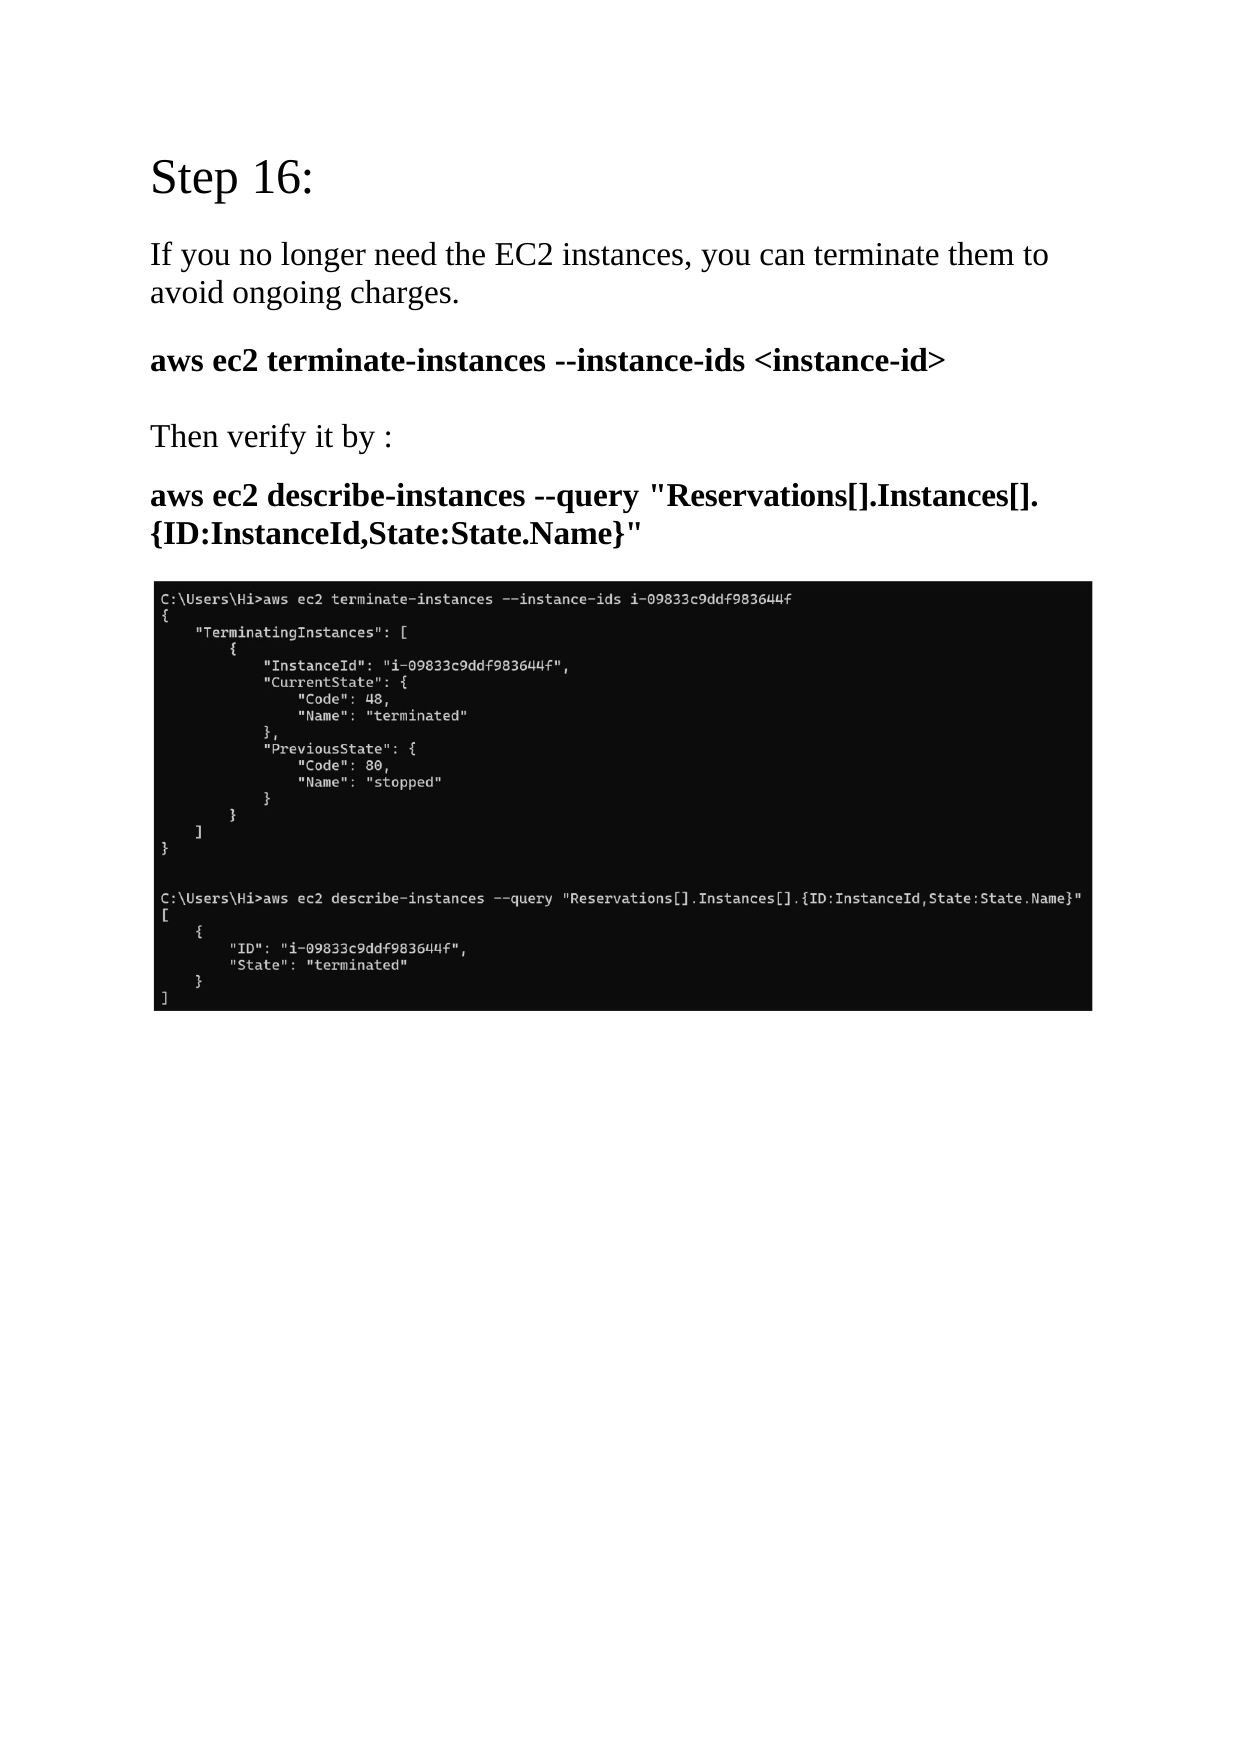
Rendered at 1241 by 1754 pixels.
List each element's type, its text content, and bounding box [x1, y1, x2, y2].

text aws ec2 describe-instances --query "Reservations[].Instances[].{ID:InstanceId,State:State.Name}" [150, 475, 1105, 552]
text aws ec2 terminate-instances --instance-ids <instance-id> [150, 341, 1105, 379]
text Then verify it by : [150, 417, 1105, 455]
subtitle Step 16: [150, 147, 1105, 204]
text If you no longer need the EC2 instances, you can terminate them to avoid ongoing charges. [150, 234, 1105, 311]
picture [153, 581, 1093, 1011]
